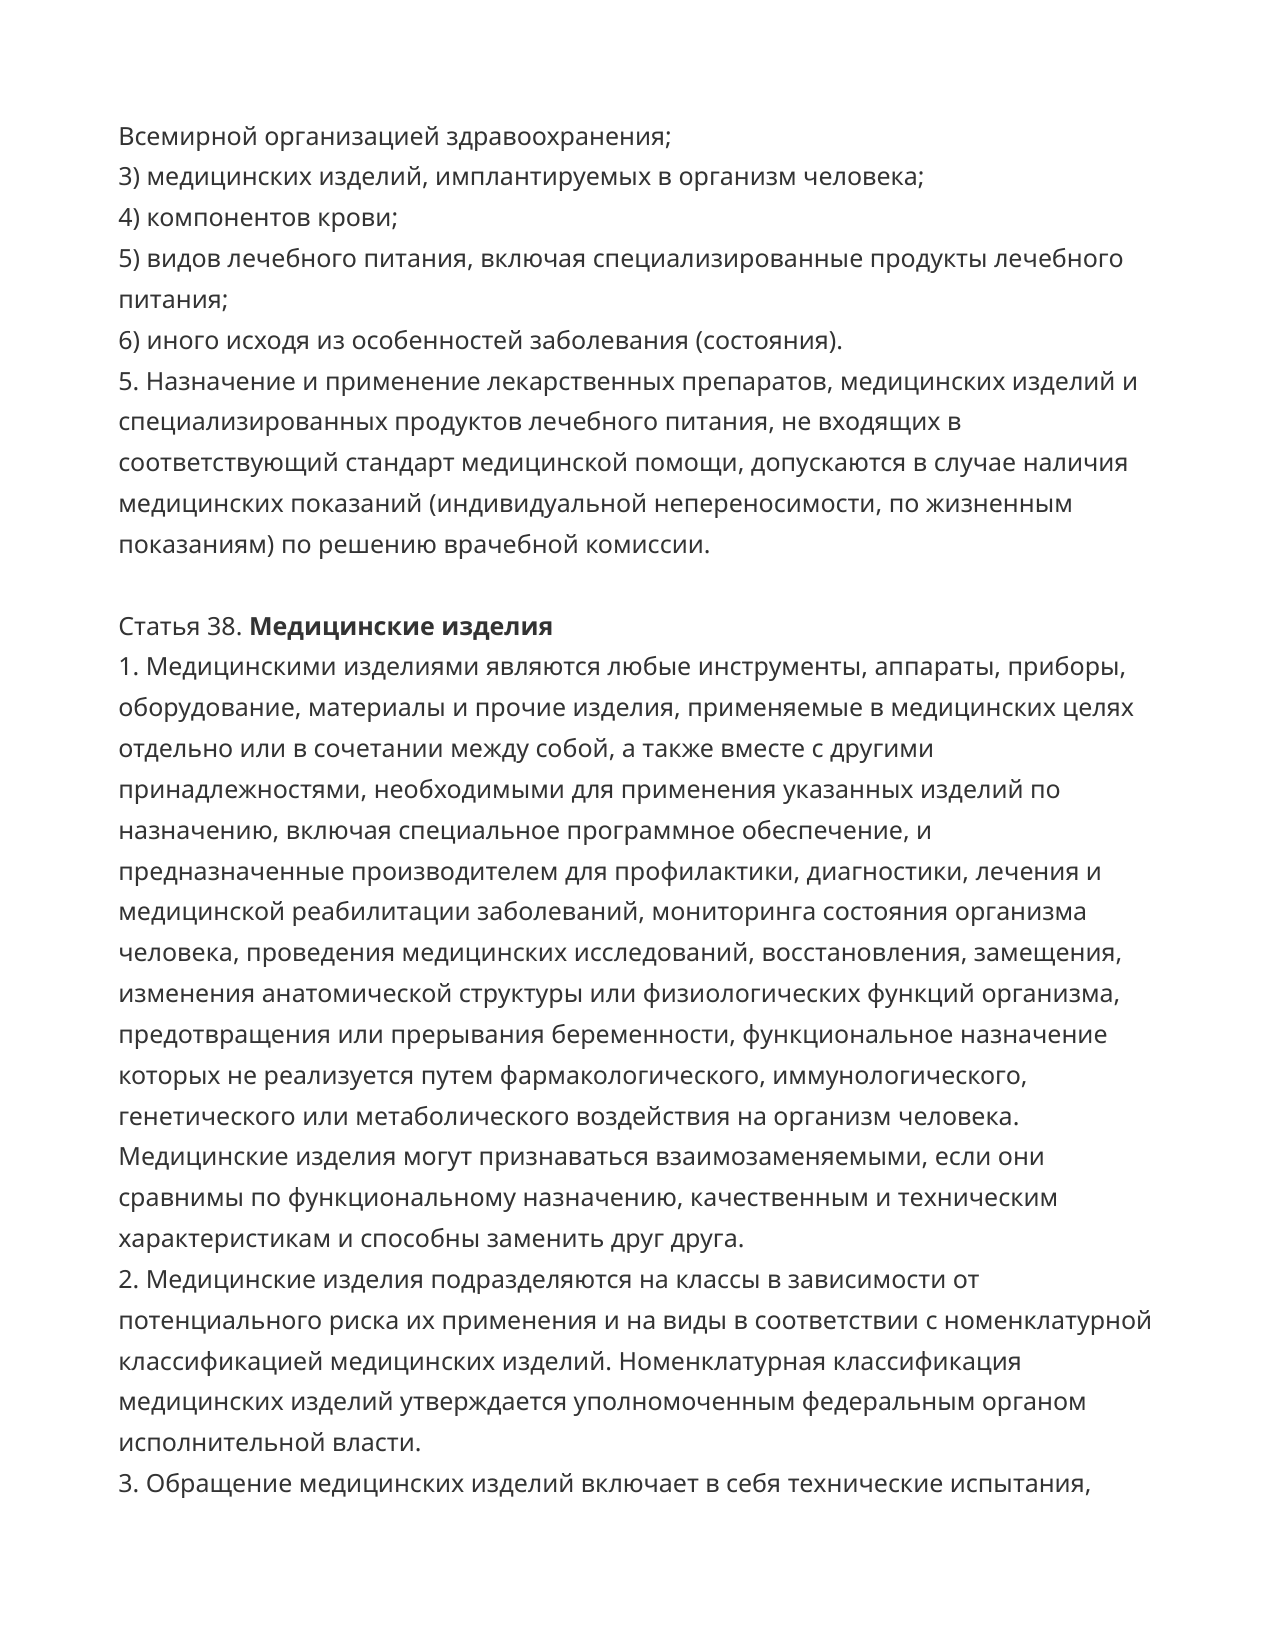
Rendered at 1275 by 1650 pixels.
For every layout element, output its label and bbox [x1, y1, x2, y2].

text [118, 118, 1157, 1500]
